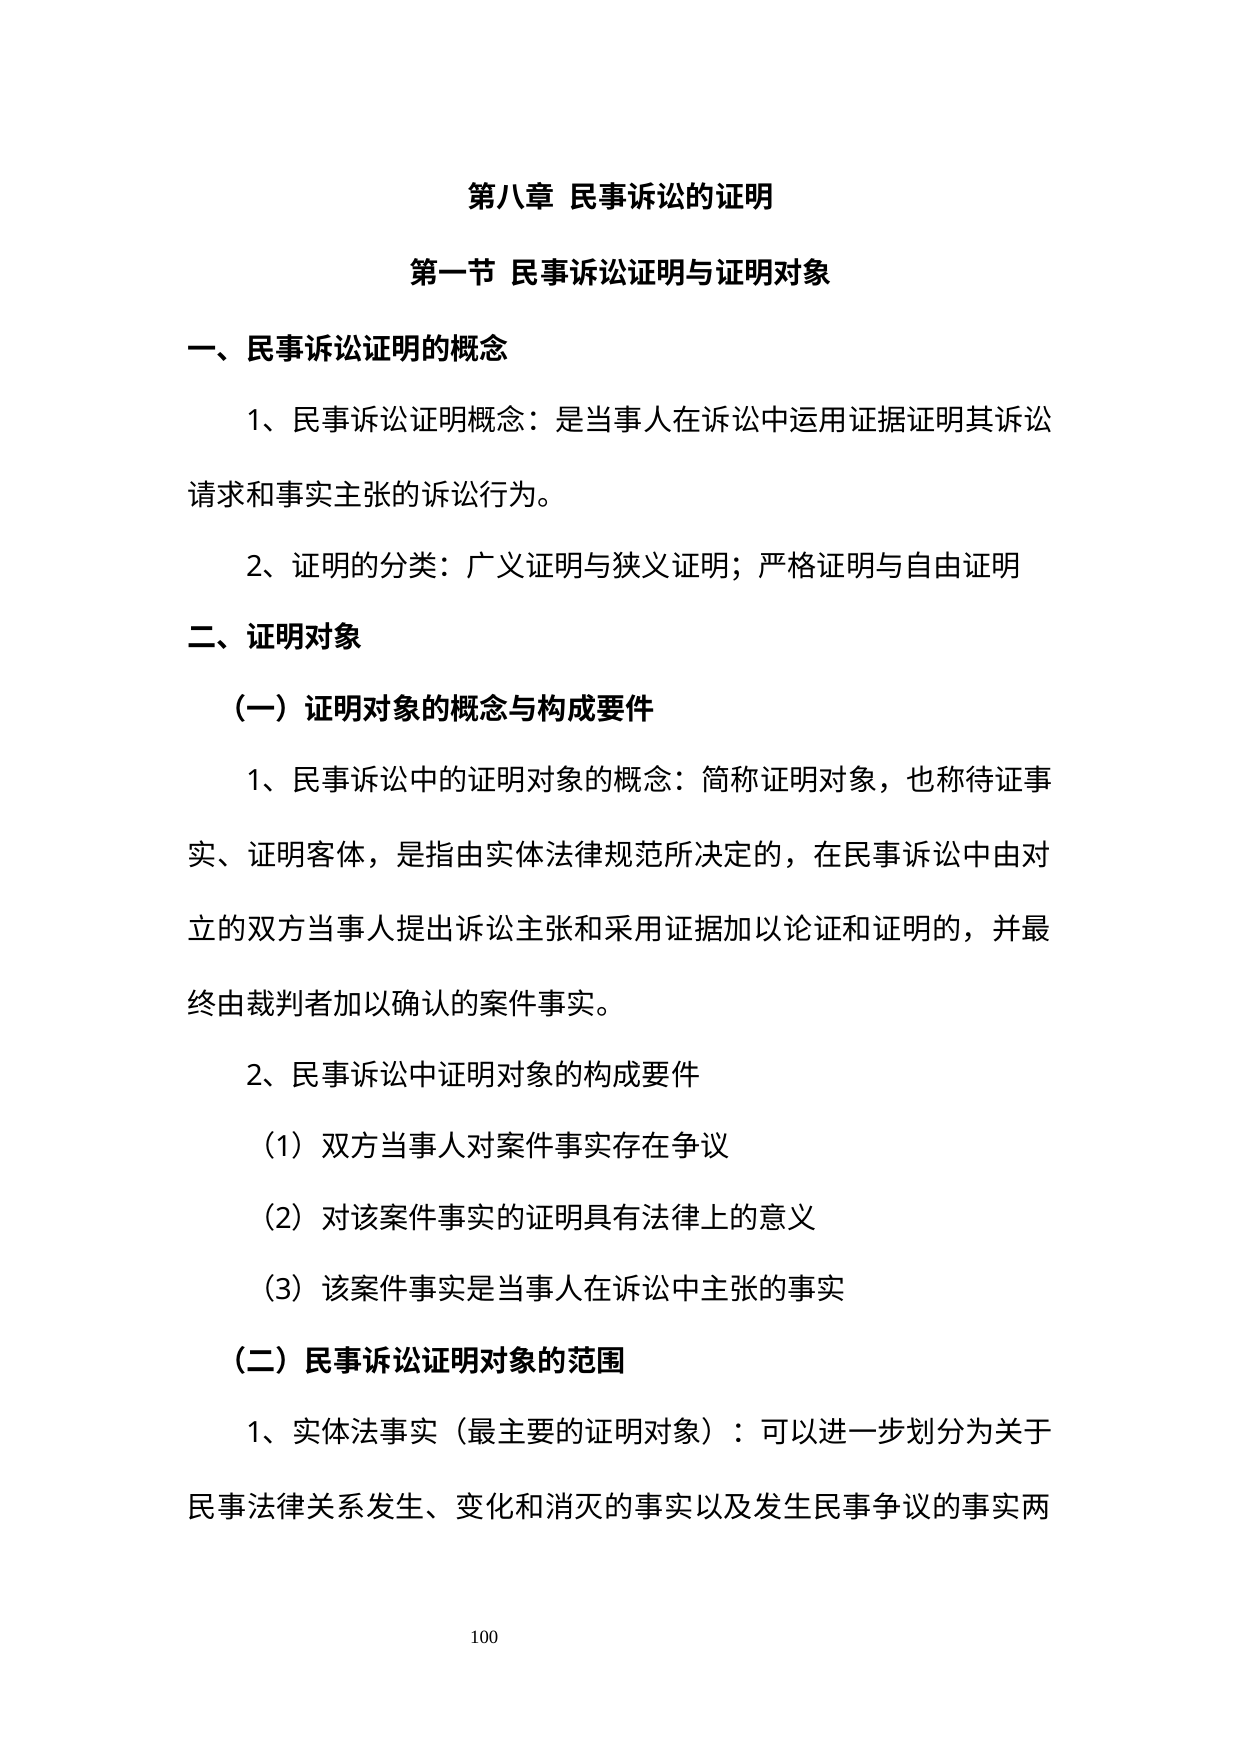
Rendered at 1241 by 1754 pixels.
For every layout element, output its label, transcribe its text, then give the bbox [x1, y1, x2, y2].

subtitle 民事诉讼的证明 [187, 162, 1053, 227]
subtitle 民事诉讼证明与证明对象 [187, 238, 1053, 303]
text （二）民事诉讼证明对象的范围 [187, 1326, 1053, 1391]
text 1、民事诉讼证明概念：是当事人在诉讼中运用证据证明其诉讼请求和事实主张的诉讼行为。 [187, 385, 1053, 525]
text （1）双方当事人对案件事实存在争议 [187, 1112, 1053, 1177]
text （一）证明对象的概念与构成要件 [187, 674, 1053, 739]
text 二、证明对象 [187, 603, 1053, 668]
text 一、民事诉讼证明的概念 [187, 314, 1053, 379]
text 1、民事诉讼中的证明对象的概念：简称证明对象，也称待证事实、证明客体，是指由实体法律规范所决定的，在民事诉讼中由对立的双方当事人提出诉讼主张和采用证据加以论证和证明的，并最终由裁判者加以确认的案件事实。 [187, 745, 1053, 1034]
text （2）对该案件事实的证明具有法律上的意义 [187, 1183, 1053, 1248]
text 2、民事诉讼中证明对象的构成要件 [187, 1040, 1053, 1105]
text （3）该案件事实是当事人在诉讼中主张的事实 [187, 1254, 1053, 1319]
text 2、证明的分类：广义证明与狭义证明；严格证明与自由证明 [187, 531, 1053, 596]
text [187, 1397, 1053, 1537]
